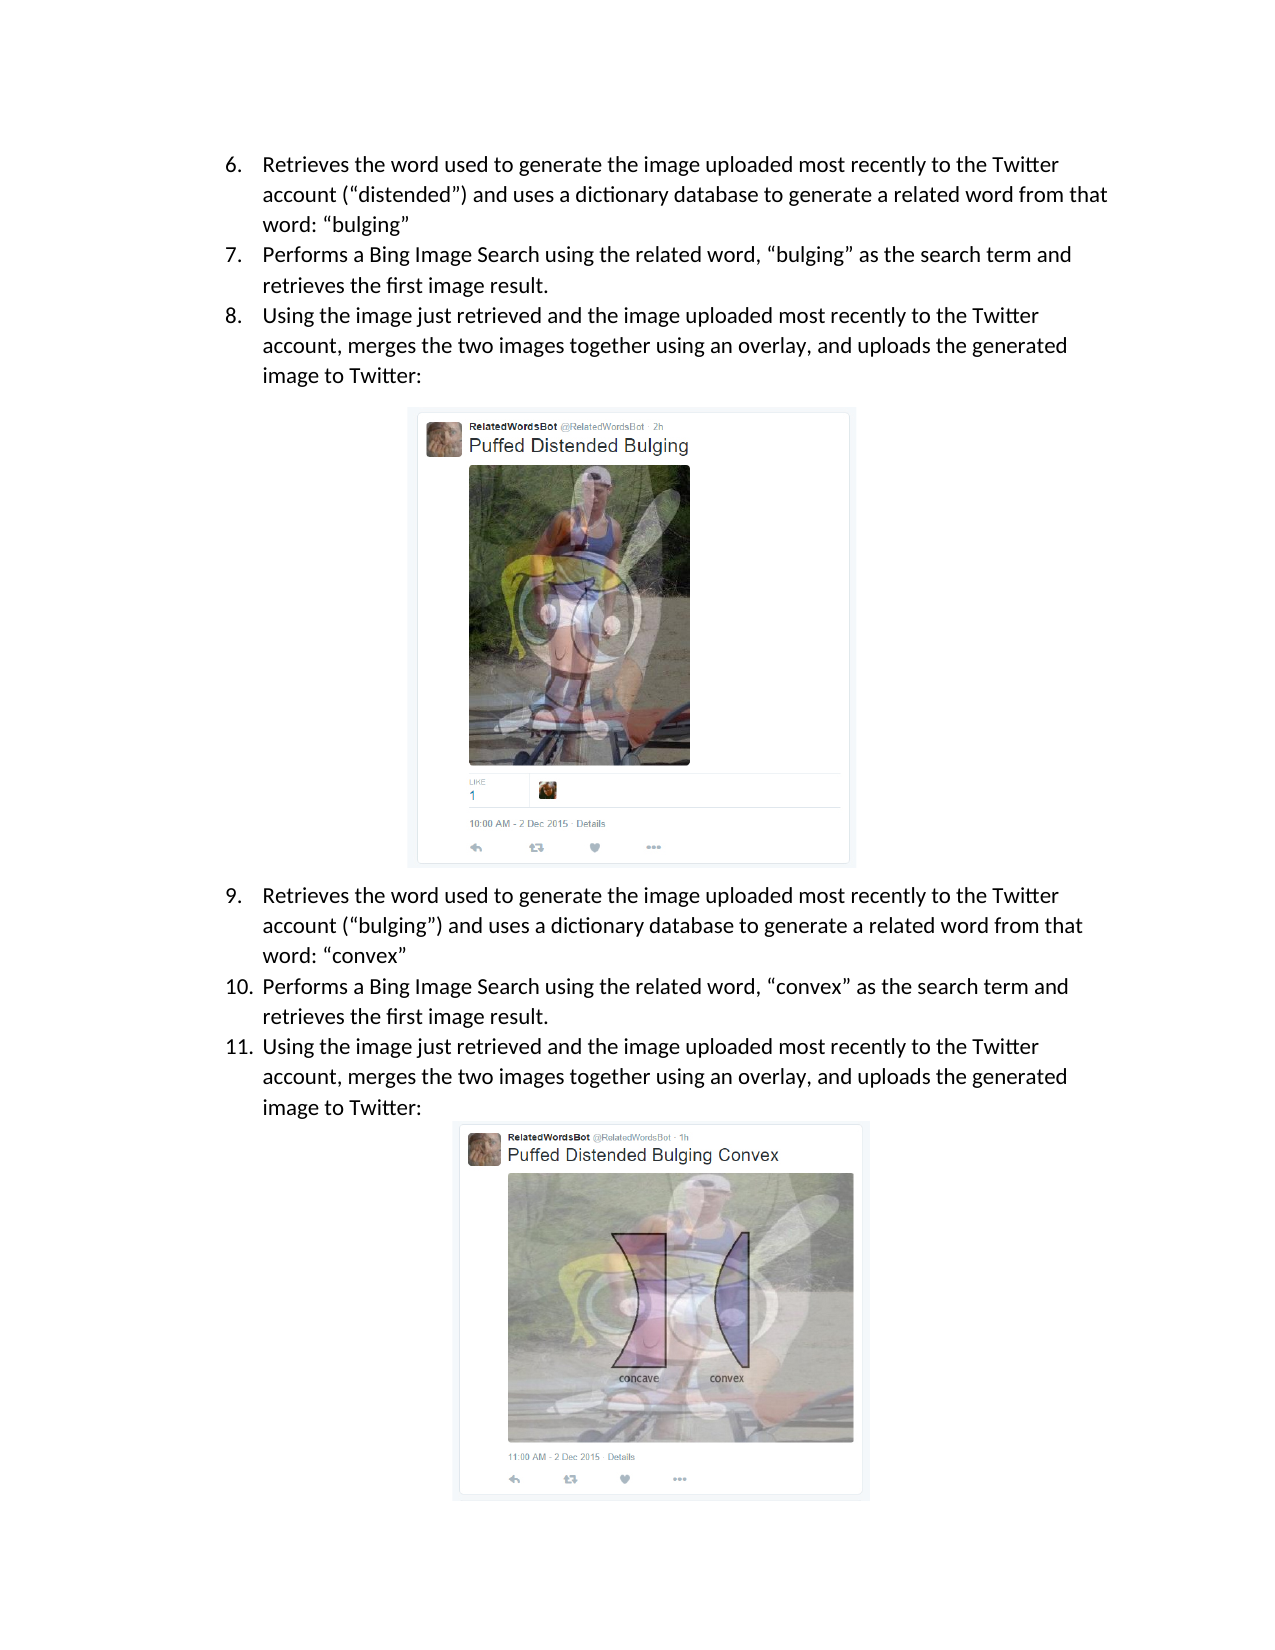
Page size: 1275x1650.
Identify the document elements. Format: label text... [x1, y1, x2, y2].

list Performs a Bing Image Search using the related word, “convex” as the search term and retrieves the first image result. [225, 972, 1125, 1030]
picture [452, 1121, 870, 1501]
picture [407, 407, 857, 868]
list Using the image just retrieved and the image uploaded most recently to the Twitter account, merges the two images together using an overlay, and uploads the generated image to Twitter: [225, 301, 1125, 389]
list Performs a Bing Image Search using the related word, “bulging” as the search term and retrieves the first image result. [225, 241, 1125, 299]
list Retrieves the word used to generate the image uploaded most recently to the Twitter account (“distended”) and uses a dictionary database to generate a related word from that word: “bulging” [225, 150, 1125, 238]
list Using the image just retrieved and the image uploaded most recently to the Twitter account, merges the two images together using an overlay, and uploads the generated image to Twitter: [225, 1032, 1125, 1121]
list Retrieves the word used to generate the image uploaded most recently to the Twitter account (“bulging”) and uses a dictionary database to generate a related word from that word: “convex” [225, 881, 1125, 970]
